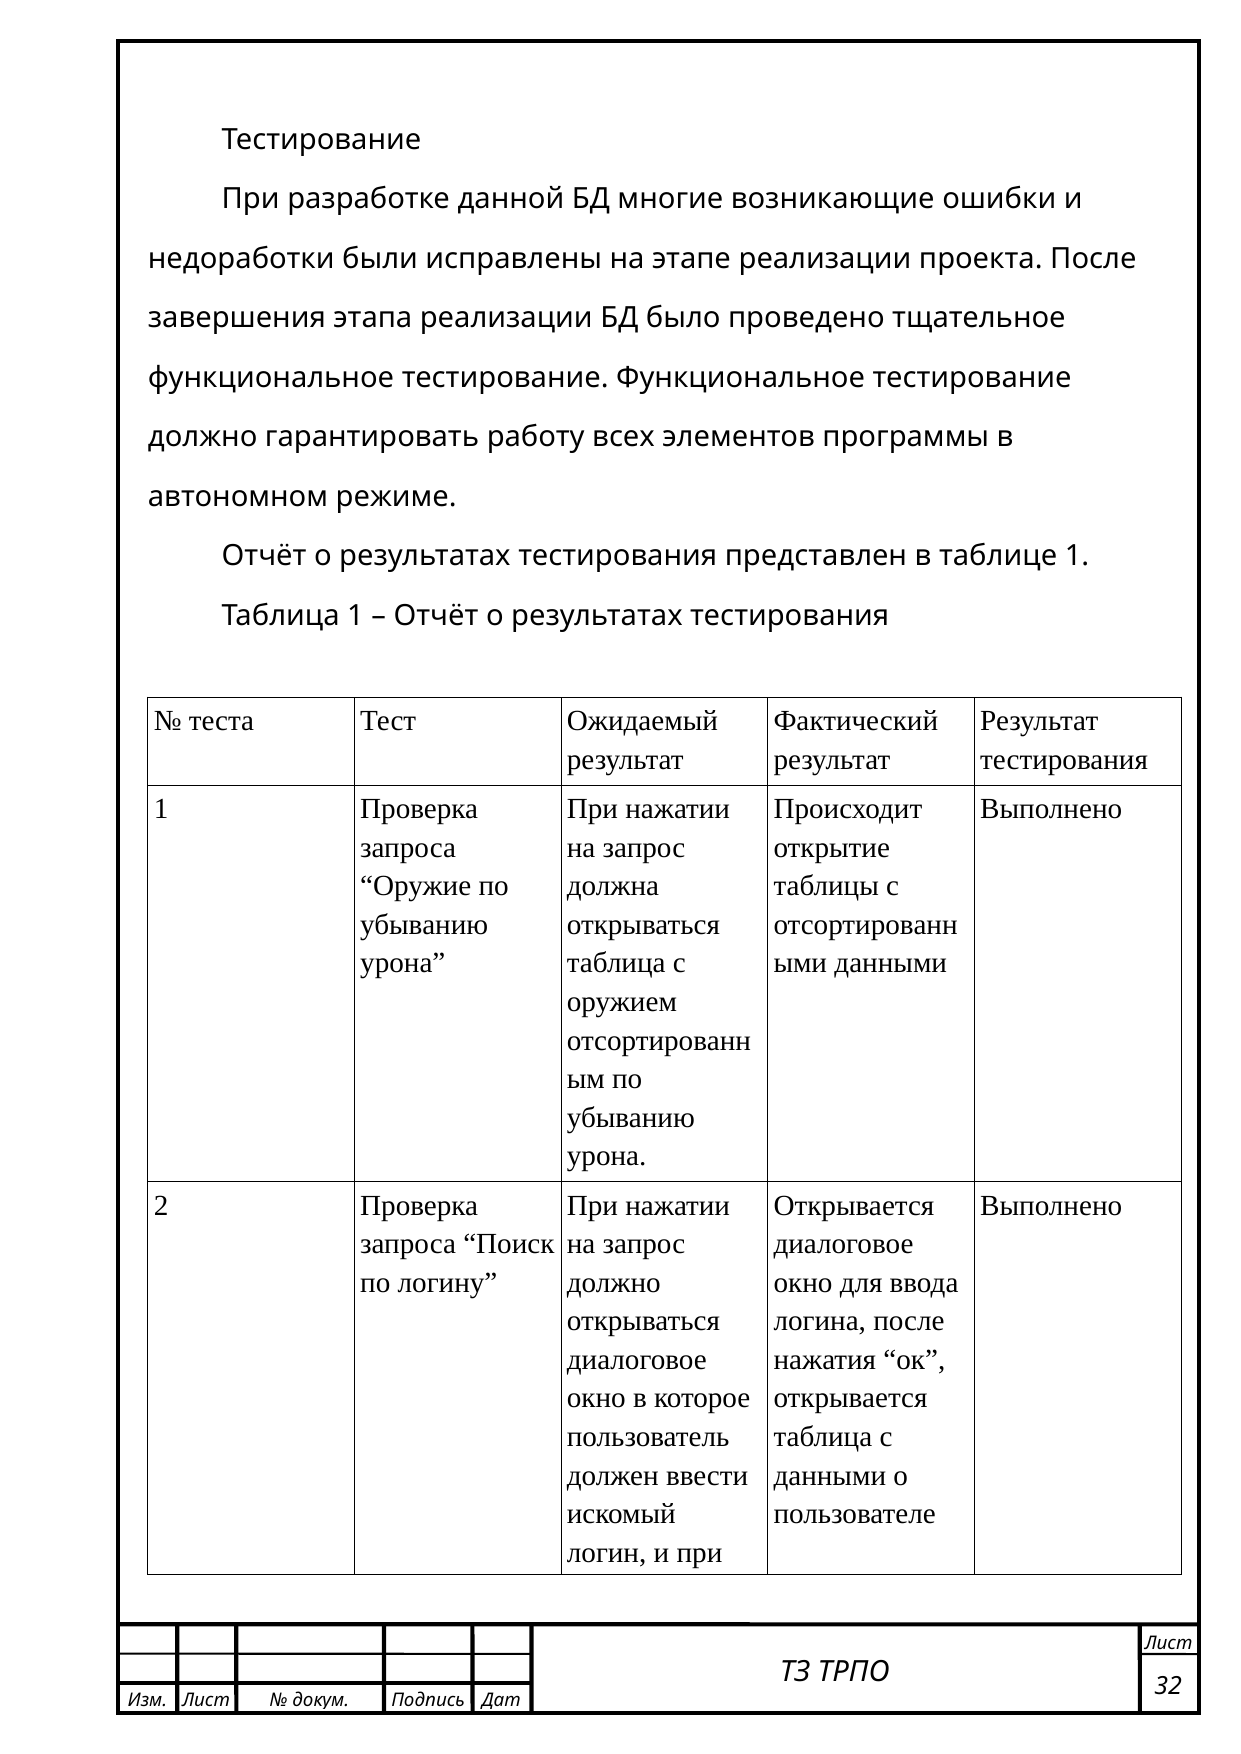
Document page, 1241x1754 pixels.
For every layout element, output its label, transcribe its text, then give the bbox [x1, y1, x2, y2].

text Отчёт о результатах тестирования представлен в таблице 1. [148, 534, 1181, 574]
table_header Тест [355, 698, 561, 785]
text Таблица 1 – Отчёт о результатах тестирования [148, 594, 1181, 634]
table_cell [562, 1182, 767, 1574]
table_header Результат тестирования [975, 698, 1181, 785]
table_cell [355, 1182, 561, 1574]
table_cell Происходит открытие таблицы с отсортированными данными [768, 786, 974, 1181]
table_header Фактический результат [768, 698, 974, 785]
table_cell Выполнено [975, 786, 1181, 1181]
table_cell Проверка запроса “Оружие по убыванию урона” [355, 786, 561, 1181]
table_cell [768, 1182, 974, 1574]
table_header Ожидаемый результат [562, 698, 767, 785]
table_cell 1 [148, 786, 354, 1181]
table_cell 2 [148, 1182, 354, 1574]
table_cell При нажатии на запрос должна открываться таблица с оружием отсортированным по убыванию урона. [562, 786, 767, 1181]
text При разработке данной БД многие возникающие ошибки и недоработки были исправлены на этапе реализации проекта. После завершения этапа реализации БД было проведено тщательное функциональное тестирование. Функциональное тестирование должно гарантировать работу всех элементов программы в автономном режиме. [148, 178, 1181, 515]
table_header № теста [148, 698, 354, 785]
table_cell Выполнено [975, 1182, 1181, 1574]
text Тестирование [148, 118, 1181, 158]
